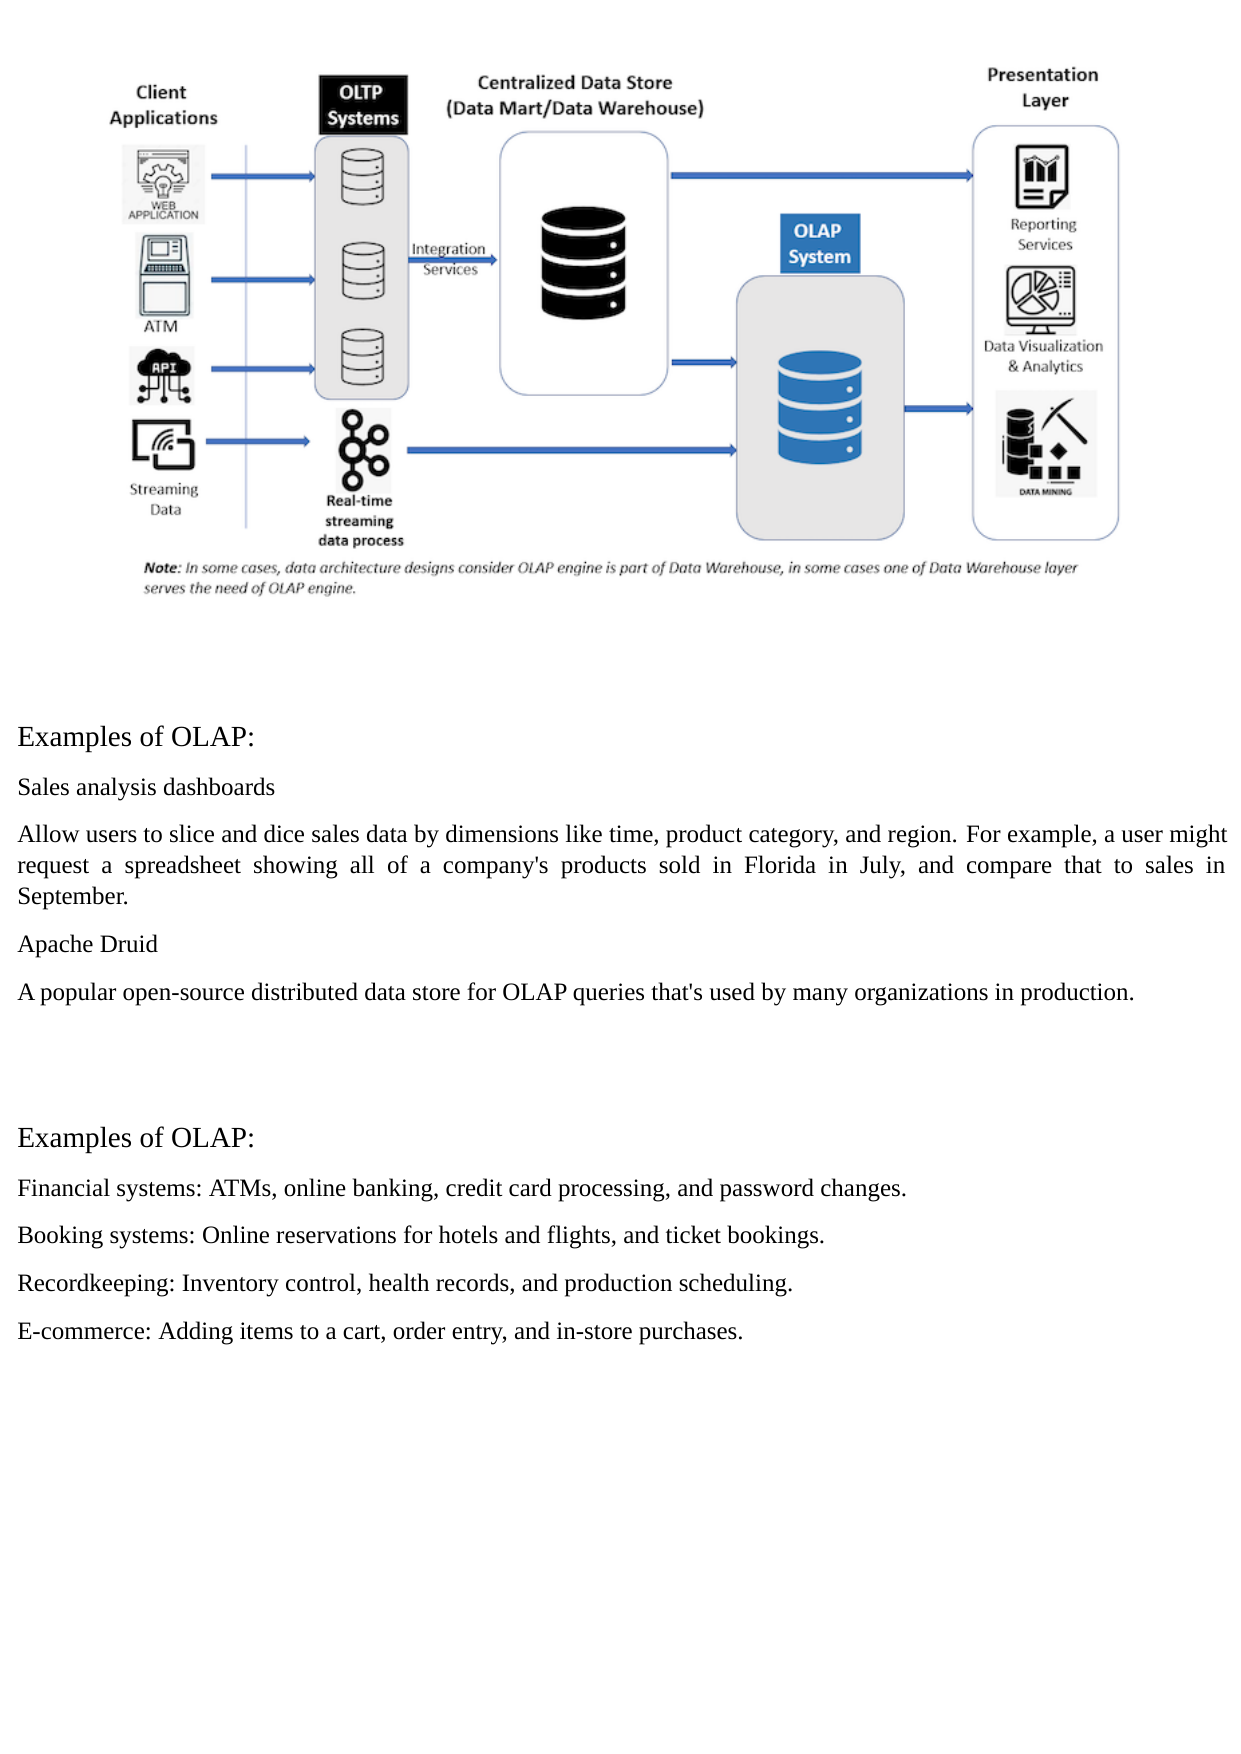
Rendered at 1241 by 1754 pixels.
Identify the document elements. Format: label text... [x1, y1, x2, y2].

text Financial systems: ATMs, online banking, credit card processing, and password changes. [17, 1173, 1228, 1201]
text E-commerce: Adding items to a cart, order entry, and in-store purchases. [17, 1316, 1228, 1344]
text Sales analysis dashboards [17, 772, 1228, 800]
text A popular open-source distributed data store for OLAP queries that's used by many organizations in production. [17, 977, 1228, 1006]
text Examples of OLAP: [17, 1120, 1228, 1153]
text Recordkeeping: Inventory control, health records, and production scheduling. [17, 1268, 1228, 1297]
picture [87, 53, 1158, 605]
text Allow users to slice and dice sales data by dimensions like time, product category, and region. For example, a user might request a spreadsheet showing all of a company's products sold in Florida in July, and compare that to sales in September. [17, 819, 1228, 910]
text Apache Druid [17, 929, 1228, 958]
text Examples of OLAP: [17, 719, 1228, 752]
text Booking systems: Online reservations for hotels and flights, and ticket bookings. [17, 1220, 1228, 1249]
